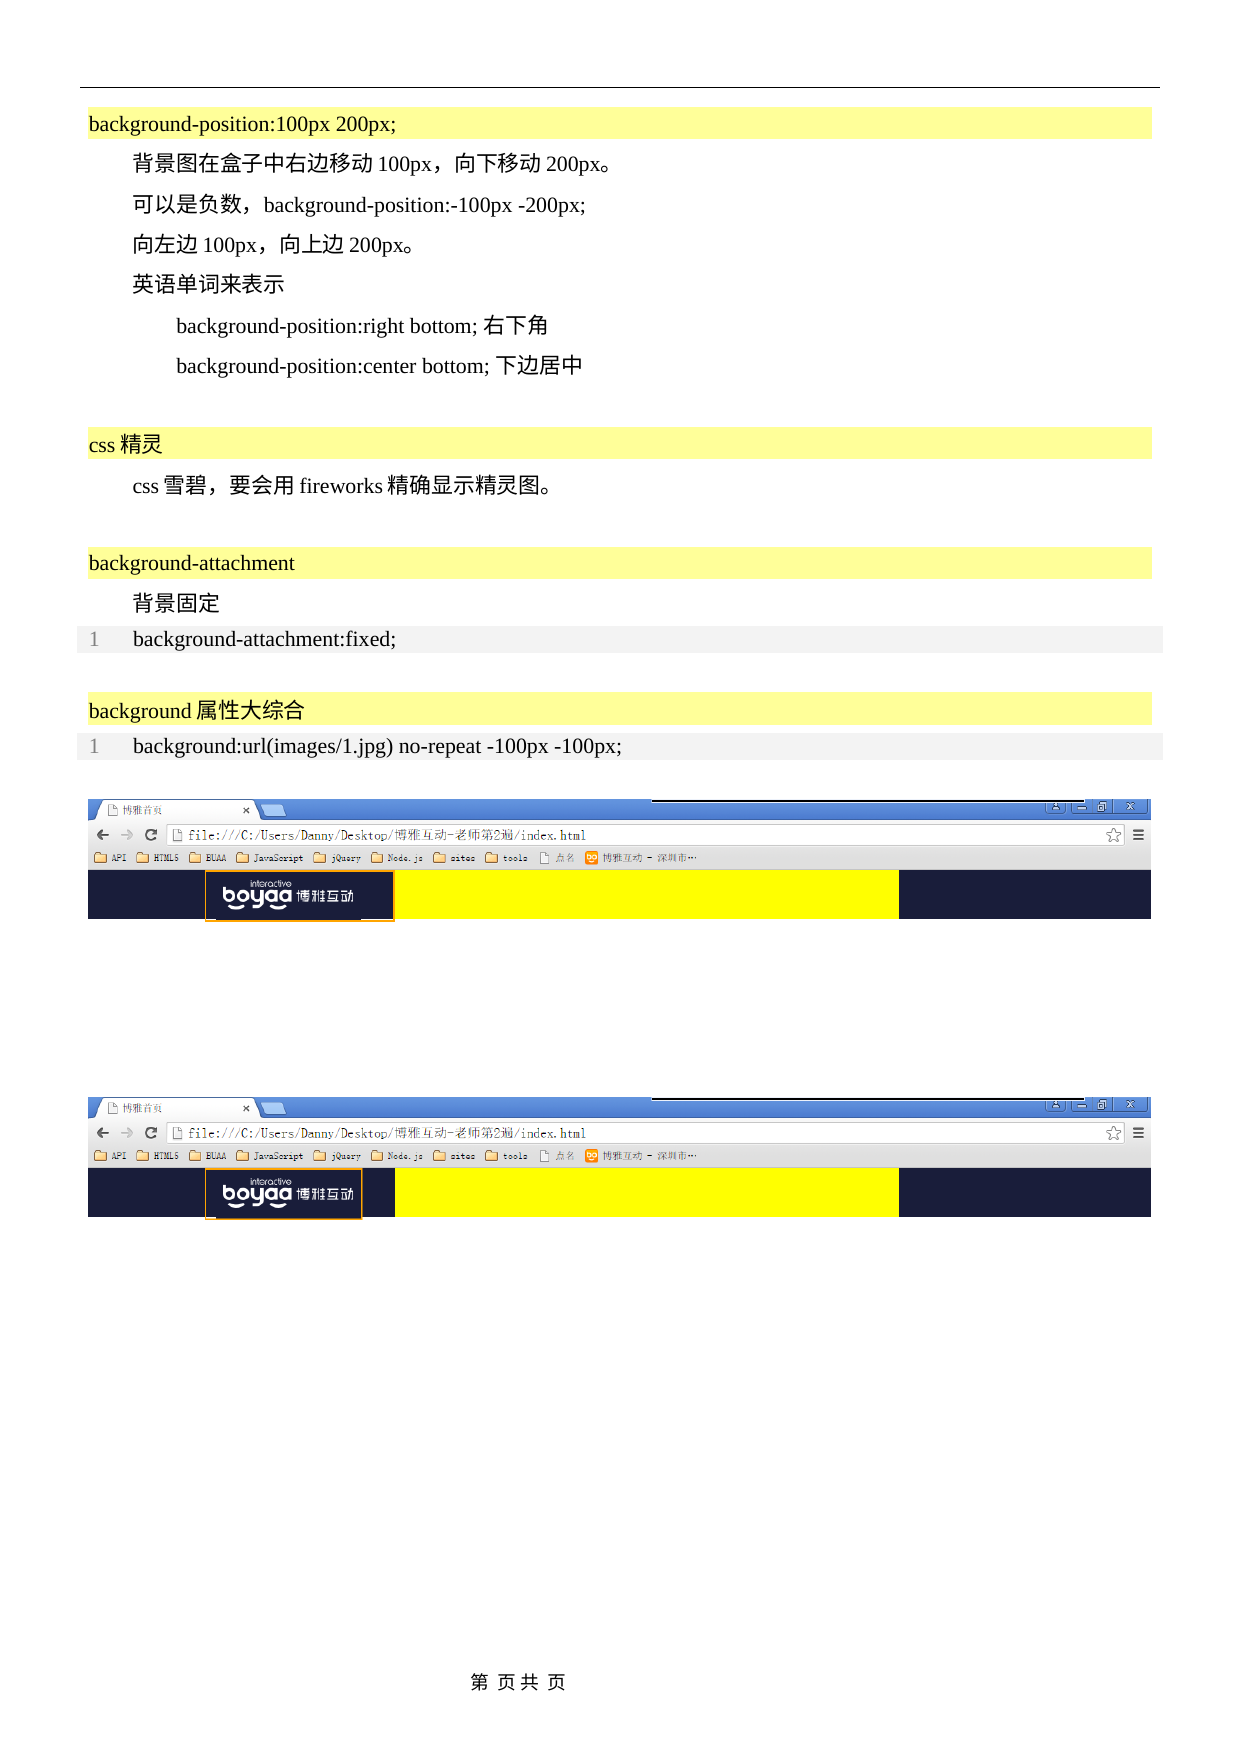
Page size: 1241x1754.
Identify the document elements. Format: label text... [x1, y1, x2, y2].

text background-attachment [88, 547, 1152, 579]
text 背景固定 [88, 585, 1152, 618]
text background-position:100px 200px; [88, 107, 1152, 139]
text 可以是负数，background-position:-100px -200px; [88, 186, 1152, 219]
text css精灵 [88, 427, 1152, 459]
text background-position:right bottom; 右下角 [132, 307, 1152, 340]
text background-position:center bottom; 下边居中 [132, 348, 1152, 380]
text 英语单词来表示 [88, 267, 1152, 299]
text css雪碧，要会用fireworks精确显示精灵图。 [88, 467, 1152, 500]
table_header background-attachment:fixed; [77, 626, 1163, 653]
text 向左边100px，向上边200px。 [88, 227, 1152, 259]
table_header background:url(images/1.jpg) no-repeat -100px -100px; [77, 733, 1163, 760]
text background属性大综合 [88, 692, 1152, 725]
picture [88, 799, 1151, 1075]
text 背景图在盒子中右边移动100px，向下移动200px。 [88, 146, 1152, 178]
picture [88, 1097, 1151, 1289]
